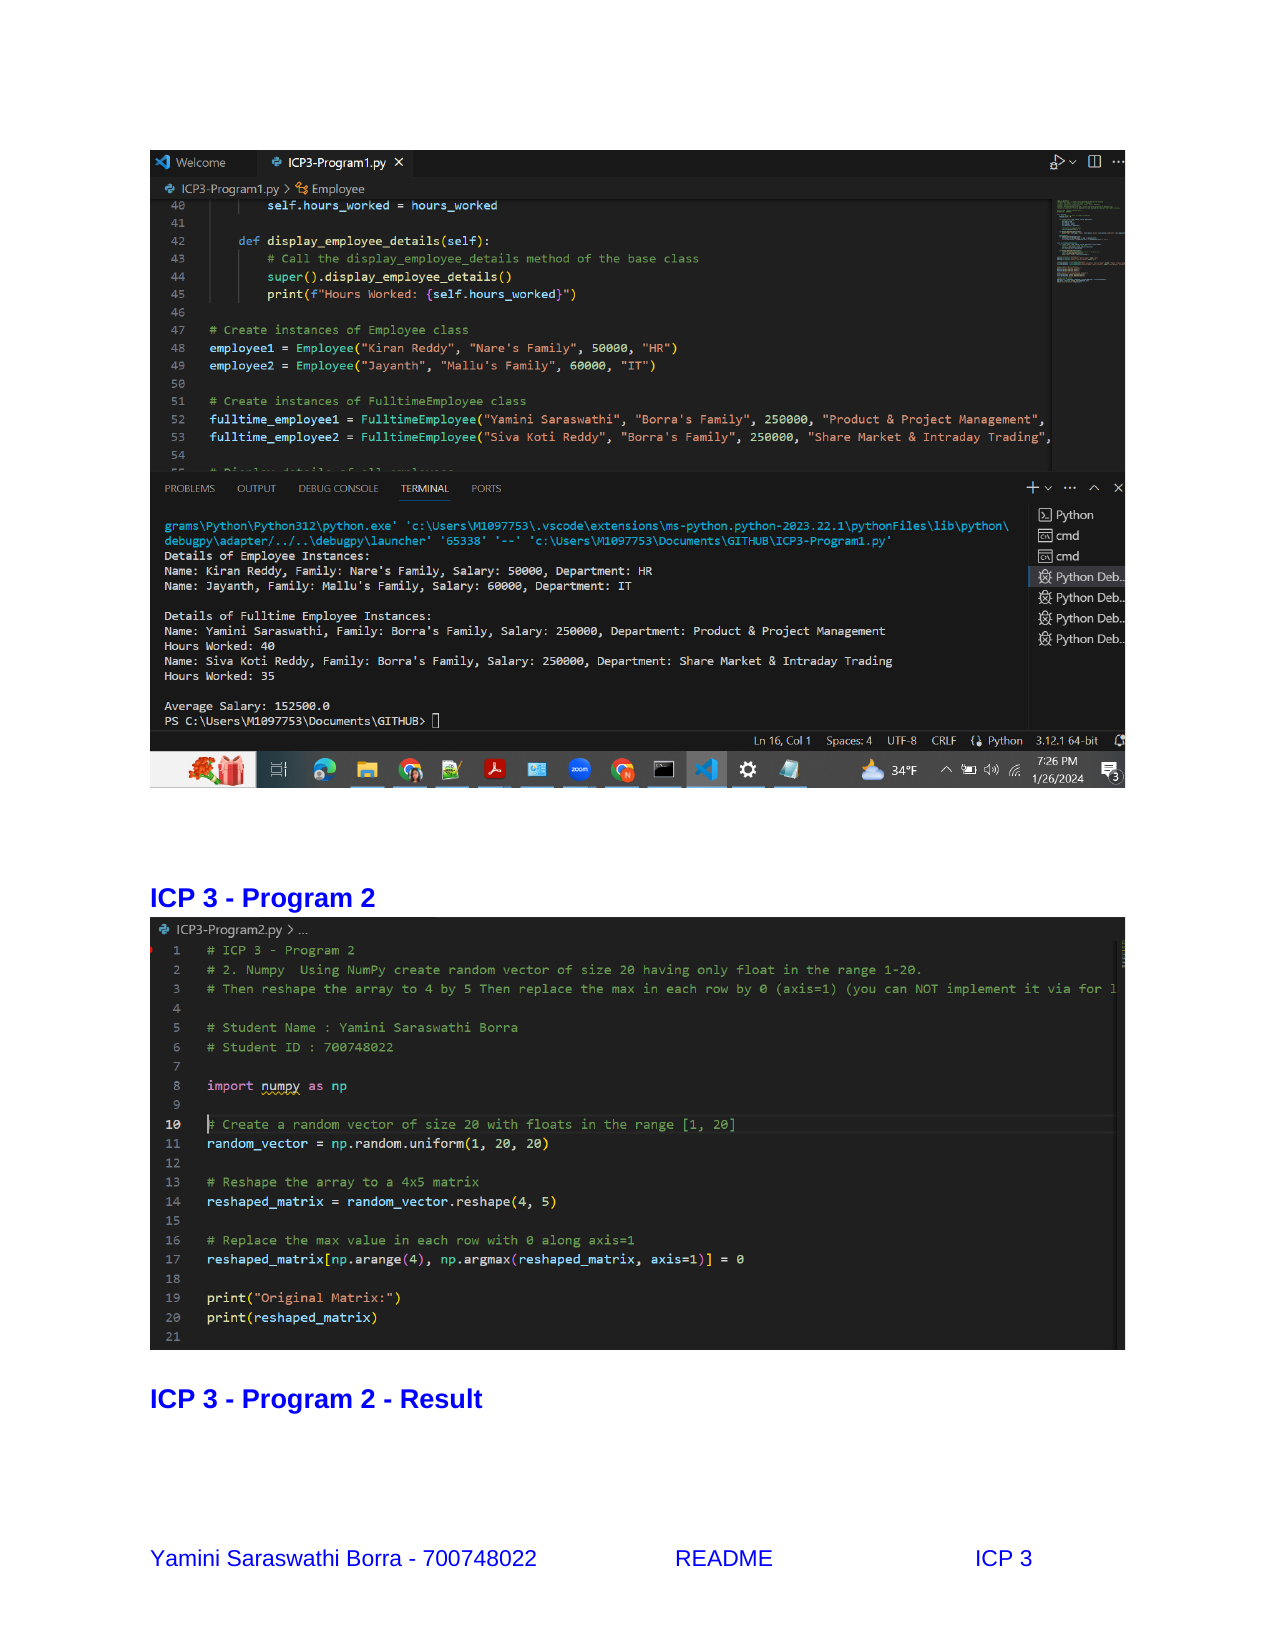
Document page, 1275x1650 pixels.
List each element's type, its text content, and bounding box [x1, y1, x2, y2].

picture [150, 150, 1125, 788]
text ICP 3 - Program 2 - Result [150, 1383, 1125, 1414]
picture [150, 917, 1125, 1350]
text ICP 3 - Program 2 [150, 882, 1125, 913]
